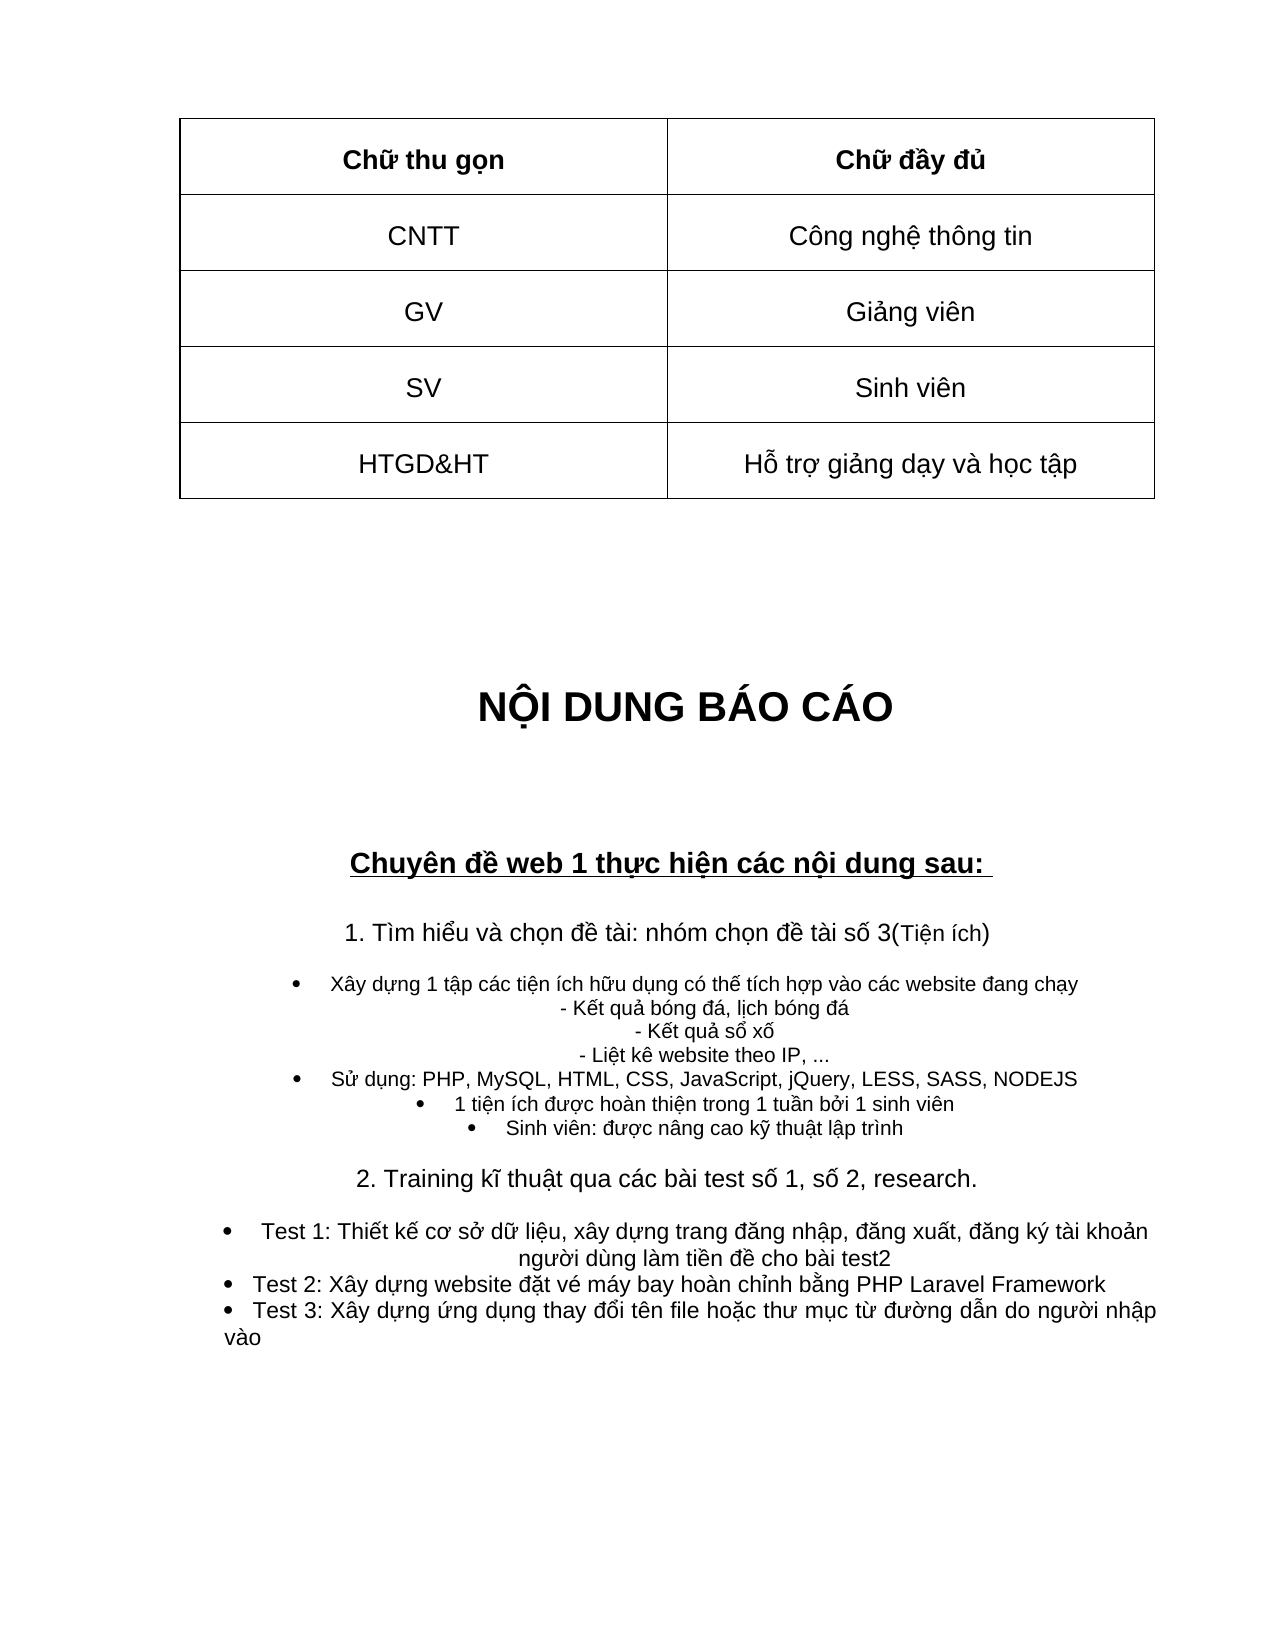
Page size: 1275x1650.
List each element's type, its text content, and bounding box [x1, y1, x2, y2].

list Test 3: Xây dựng ứng dụng thay đổi tên file hoặc thư mục từ đường dẫn do người nhập vào [224, 1297, 1157, 1350]
list - Liệt kê website theo IP, ... [252, 1043, 1157, 1067]
list Test 2: Xây dựng website đặt vé máy bay hoàn chỉnh bằng PHP Laravel Framework [205, 1271, 1157, 1297]
table_cell Giảng viên [668, 271, 1154, 346]
list 1 tiện ích được hoàn thiện trong 1 tuần bởi 1 sinh viên [215, 1091, 1157, 1115]
table_header Chữ đầy đủ [668, 119, 1154, 194]
list - Kết quả sổ xố [252, 1019, 1157, 1043]
table_cell GV [181, 271, 667, 346]
table_cell Sinh viên [668, 347, 1154, 422]
list Test 1: Thiết kế cơ sở dữ liệu, xây dựng trang đăng nhập, đăng xuất, đăng ký tài khoản người dùng làm tiền đề cho bài test2 [215, 1218, 1157, 1271]
table_cell SV [181, 347, 667, 422]
table_cell HTGD&HT [181, 423, 667, 498]
text NỘI DUNG BÁO CÁO [402, 683, 1157, 731]
text 1. Tìm hiểu và chọn đề tài: nhóm chọn đề tài số 3(Tiện ích) [177, 918, 1157, 946]
list - Kết quả bóng đá, lịch bóng đá [252, 995, 1157, 1019]
text 2. Training kĩ thuật qua các bài test số 1, số 2, research. [177, 1164, 1157, 1193]
list Sử dụng: PHP, MySQL, HTML, CSS, JavaScript, jQuery, LESS, SASS, NODEJS [215, 1067, 1157, 1091]
list Sinh viên: được nâng cao kỹ thuật lập trình [215, 1115, 1157, 1139]
table_cell Công nghệ thông tin [668, 195, 1154, 270]
table_cell Hỗ trợ giảng dạy và học tập [668, 423, 1154, 498]
list Xây dựng 1 tập các tiện ích hữu dụng có thế tích hợp vào các website đang chạy [215, 971, 1157, 995]
subtitle Chuyên đề web 1 thực hiện các nội dung sau: [177, 847, 1157, 880]
table_cell CNTT [181, 195, 667, 270]
table_header Chữ thu gọn [181, 119, 667, 194]
